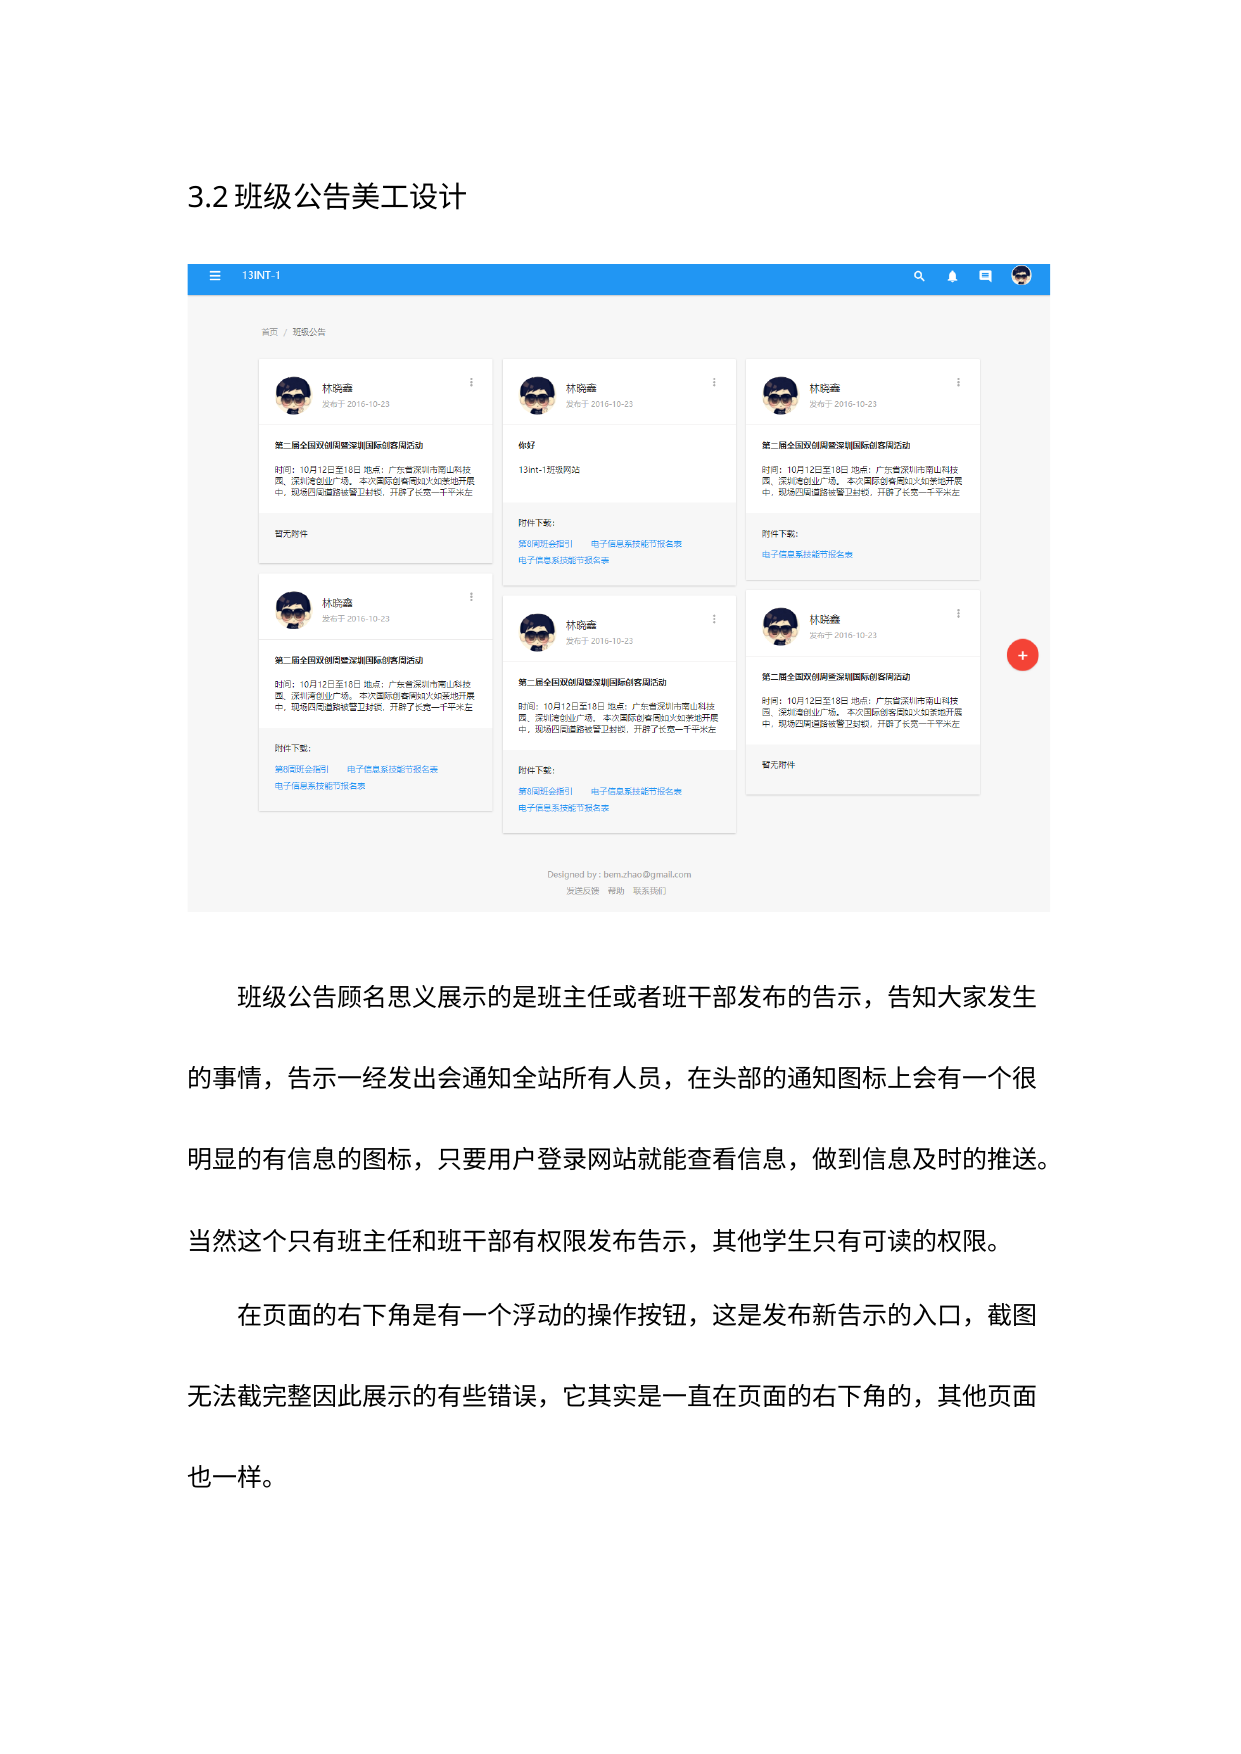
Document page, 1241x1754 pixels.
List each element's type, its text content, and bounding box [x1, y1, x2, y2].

subtitle 3.2班级公告美工设计 [187, 162, 1053, 227]
text 在页面的右下角是有一个浮动的操作按钮，这是发布新告示的入口，截图无法截完整因此展示的有些错误，它其实是一直在页面的右下角的，其他页面也一样。 [187, 1281, 1053, 1508]
text 班级公告顾名思义展示的是班主任或者班干部发布的告示，告知大家发生的事情，告示一经发出会通知全站所有人员，在头部的通知图标上会有一个很明显的有信息的图标，只要用户登录网站就能查看信息，做到信息及时的推送。当然这个只有班主任和班干部有权限发布告示，其他学生只有可读的权限。 [187, 963, 1053, 1272]
picture [187, 264, 1050, 912]
